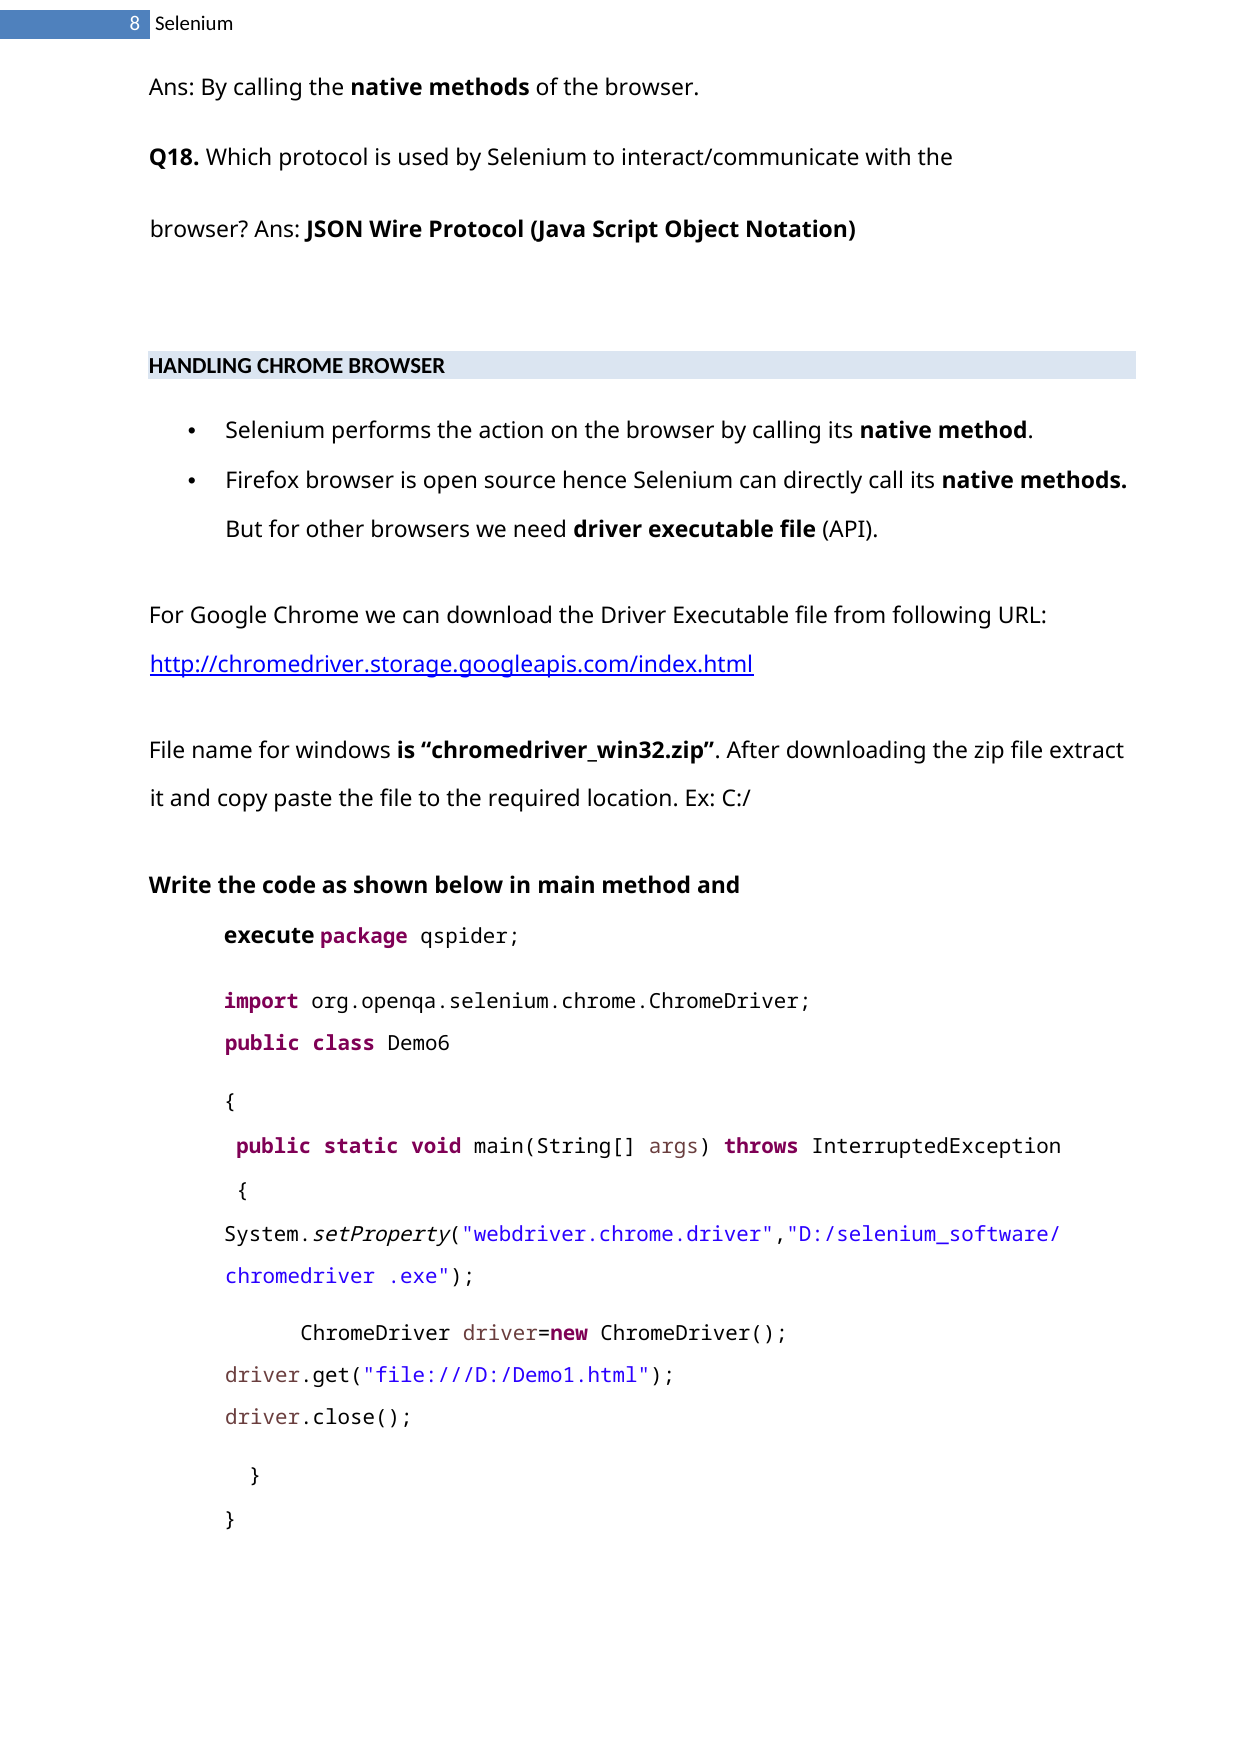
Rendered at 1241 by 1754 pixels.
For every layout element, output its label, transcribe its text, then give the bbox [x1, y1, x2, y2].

text Write the code as shown below in main method and execute package qspider; [148, 869, 827, 951]
list Selenium performs the action on the browser by calling its native method. [188, 414, 1133, 446]
text { [224, 1086, 1134, 1115]
text public static void main(String[] args) throws InterruptedException [224, 1131, 1134, 1159]
text } [224, 1460, 1134, 1488]
text import org.openqa.selenium.chrome.ChromeDriver; public class Demo6 [224, 986, 844, 1057]
text System.setProperty("webdriver.chrome.driver","D:/selenium_software/chromedriver .exe"); [224, 1219, 1136, 1290]
text { [224, 1175, 1134, 1203]
text File name for windows is “chromedriver_win32.zip”. After downloading the zip file extract it and copy paste the file to the required location. Ex: C:/ [148, 734, 1133, 814]
text HANDLING CHROME BROWSER [148, 351, 1136, 379]
list Firefox browser is open source hence Selenium can directly call its native methods. But for other browsers we need driver executable file (API). [188, 464, 1133, 544]
text Q18. Which protocol is used by Selenium to interact/communicate with the browser? Ans: JSON Wire Protocol (Java Script Object Notation) [148, 140, 997, 244]
text ChromeDriver driver=new ChromeDriver(); driver.get("file:///D:/Demo1.html"); driver.close(); [224, 1318, 890, 1431]
text Ans: By calling the native methods of the browser. [148, 71, 1133, 102]
text For Google Chrome we can download the Driver Executable file from following URL: http://chromedriver.storage.googleapis.com/index.html [148, 599, 1133, 679]
text } [224, 1504, 1134, 1533]
